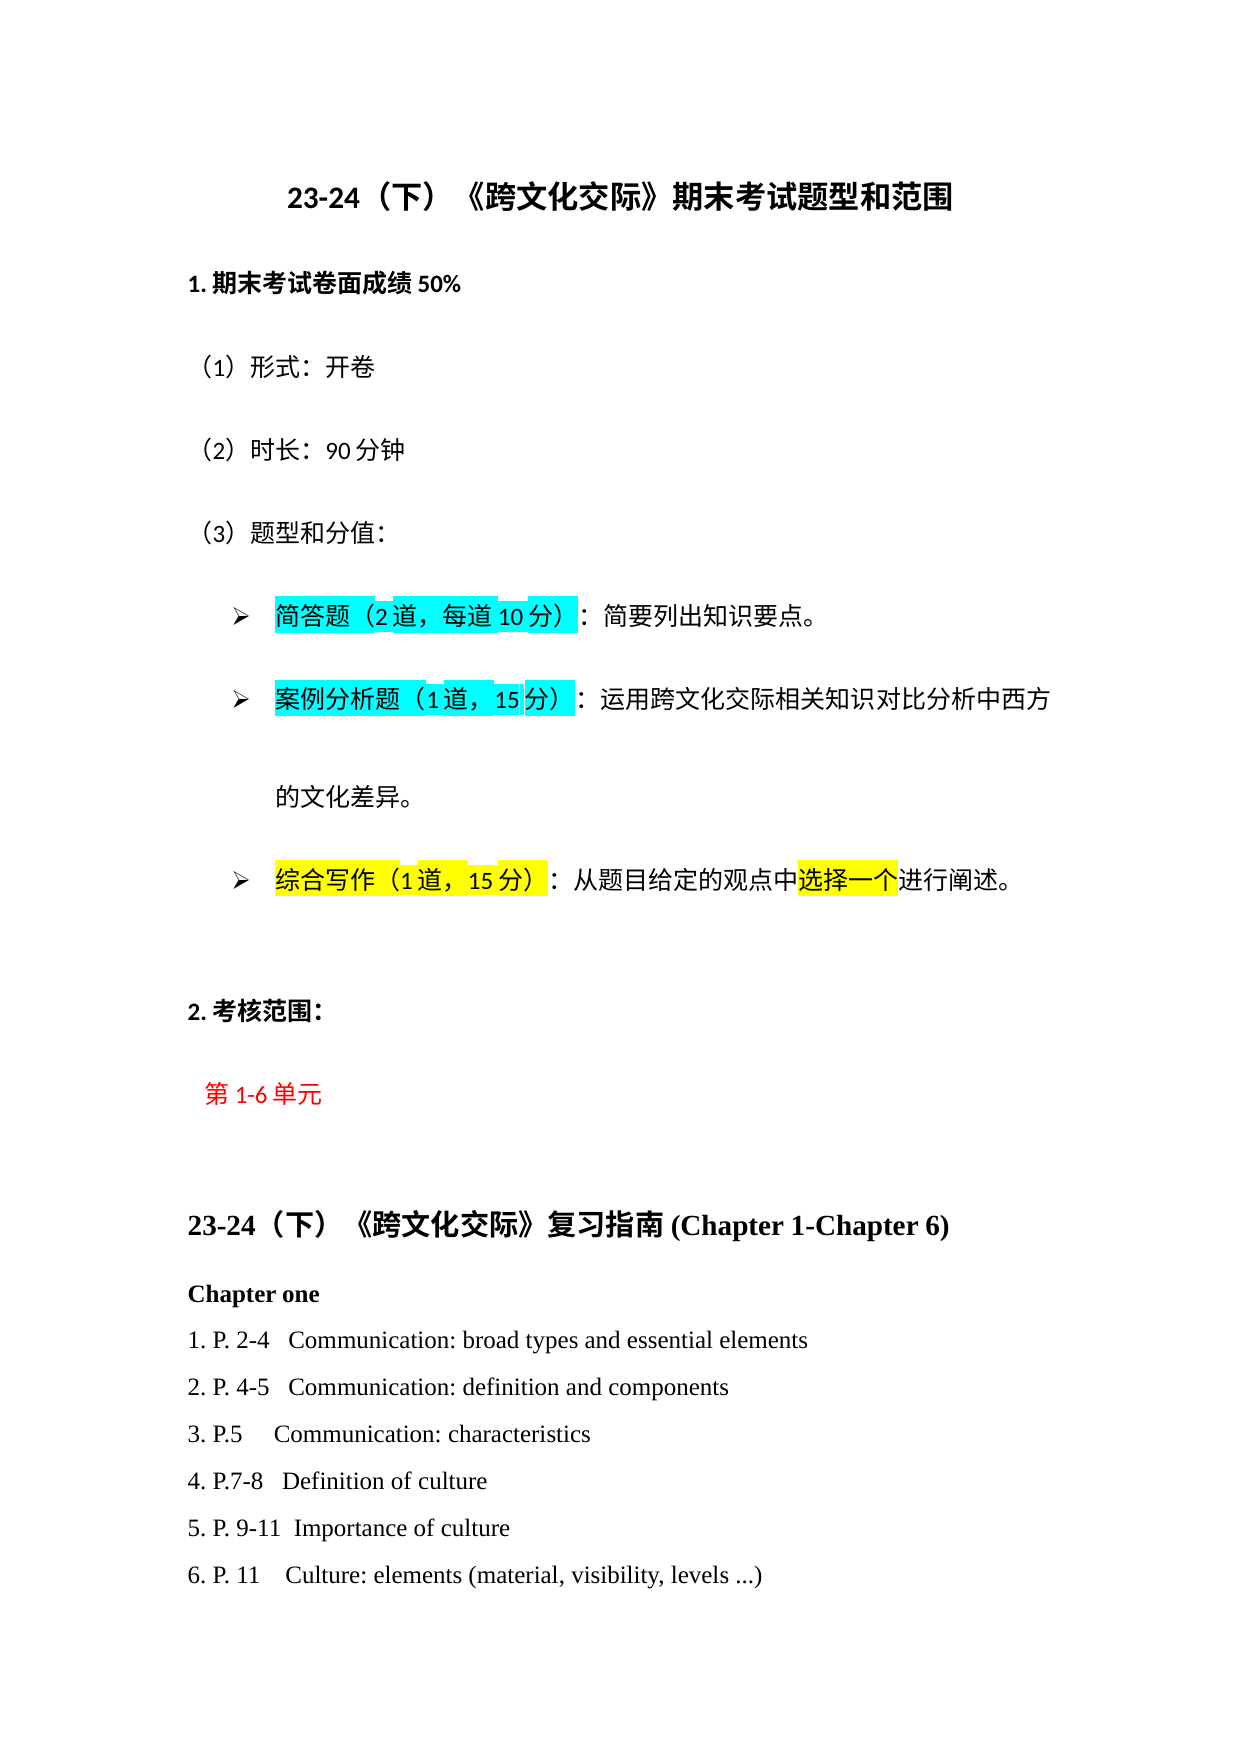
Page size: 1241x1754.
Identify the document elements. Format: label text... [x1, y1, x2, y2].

list P. 2-4 Communication: broad types and essential elements [187, 1324, 1053, 1356]
list P.5 Communication: characteristics [187, 1417, 1053, 1450]
list 期末考试卷面成绩50% [187, 249, 1053, 314]
list （1）形式：开卷 [187, 333, 1053, 398]
list 综合写作（1道，15分）：从题目给定的观点中选择一个进行阐述。 [231, 846, 1053, 911]
list （2）时长：90分钟 [187, 416, 1053, 481]
text 23-24（下）《跨文化交际》期末考试题型和范围 [187, 162, 1053, 227]
list P.7-8 Definition of culture [187, 1464, 1053, 1497]
list 第1-6单元 [187, 1060, 1053, 1125]
list P. 9-11 Importance of culture [187, 1511, 1053, 1544]
list P. 11 Culture: elements (material, visibility, levels ...) [187, 1558, 1053, 1591]
text 23-24（下）《跨文化交际》复习指南 (Chapter 1-Chapter 6) [187, 1191, 1053, 1256]
list P. 4-5 Communication: definition and components [187, 1371, 1053, 1403]
list 简答题（2道，每道10分）：简要列出知识要点。 [231, 582, 1053, 647]
list （3）题型和分值： [187, 499, 1053, 564]
list 考核范围： [187, 977, 1053, 1042]
text Chapter one [187, 1277, 1053, 1309]
list 案例分析题（1道，15分）：运用跨文化交际相关知识对比分析中西方的文化差异。 [231, 665, 1053, 828]
